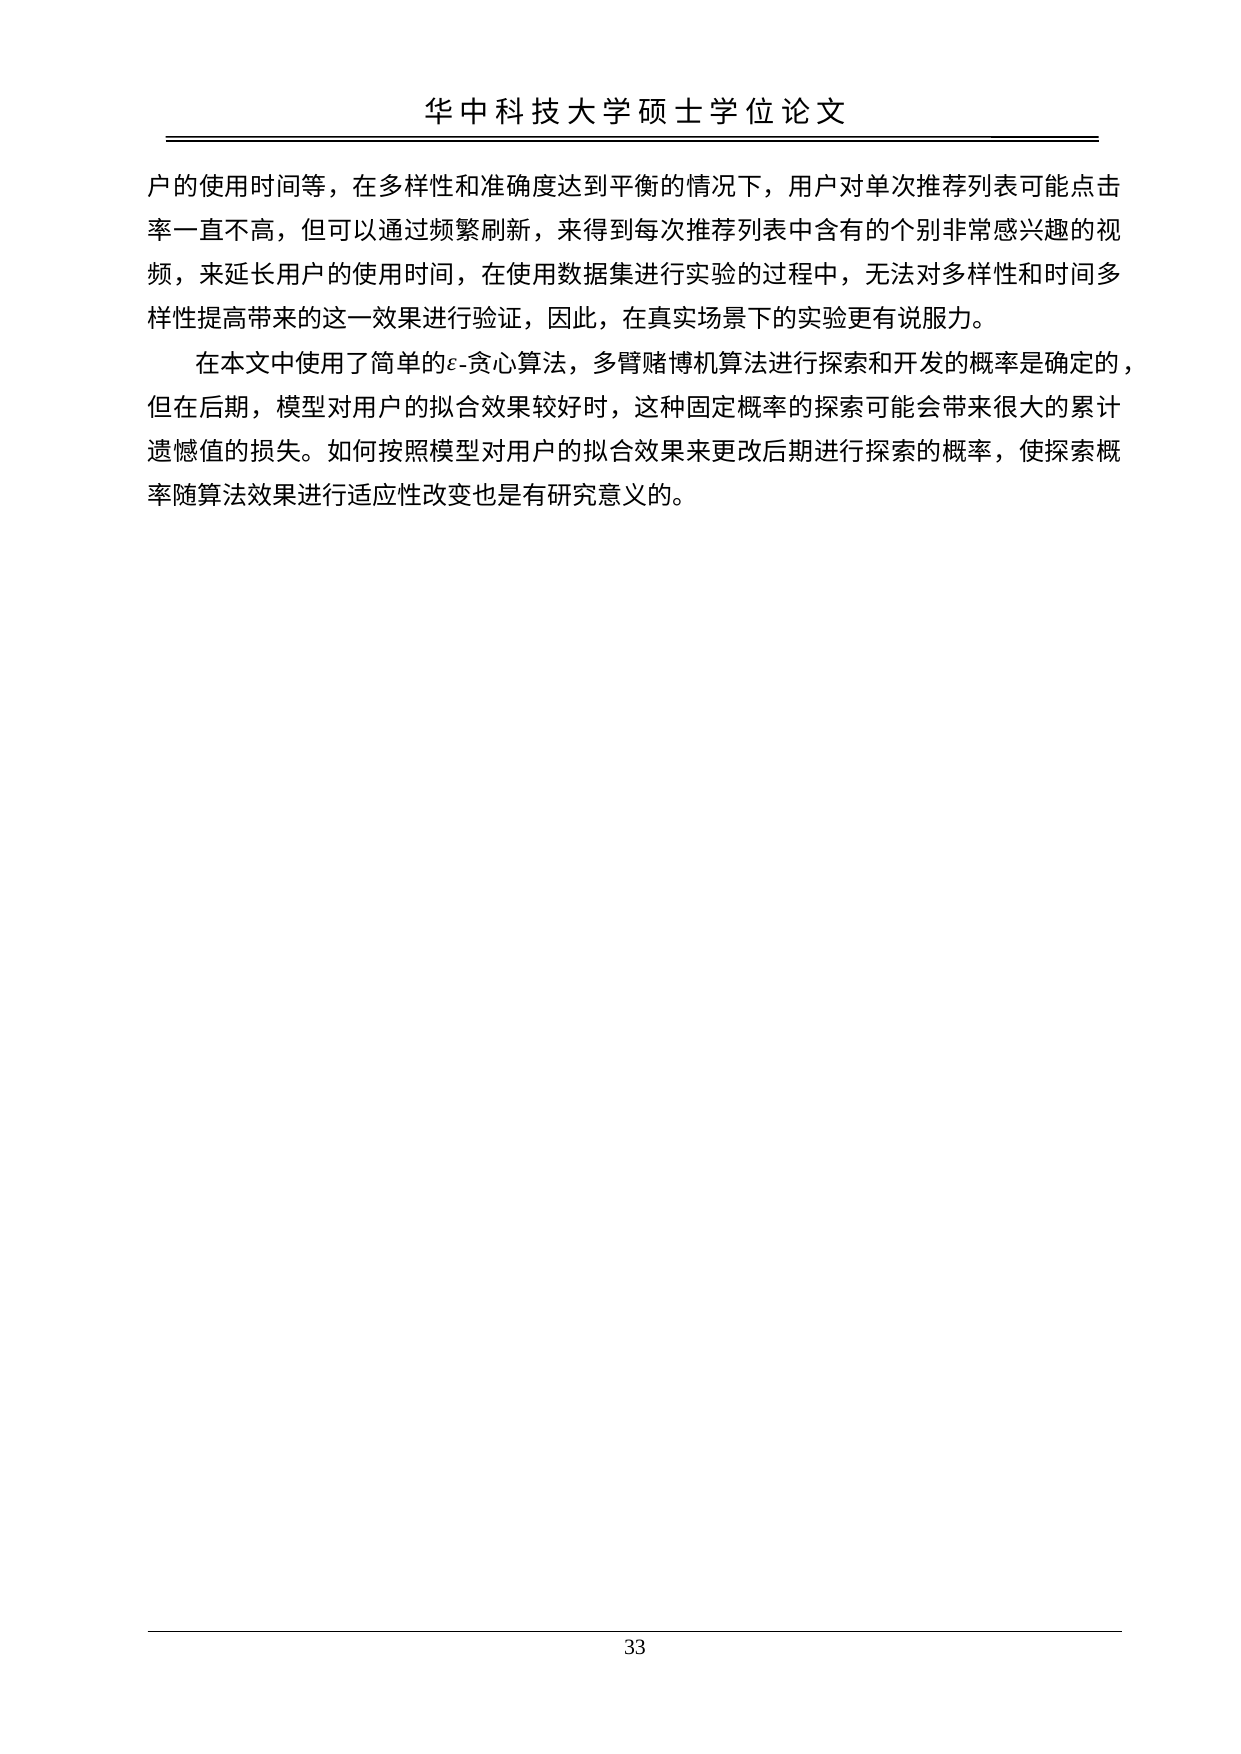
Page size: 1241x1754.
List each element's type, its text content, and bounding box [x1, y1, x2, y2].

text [148, 159, 1122, 334]
text 在本文中使用了简单的-贪心算法，多臂赌博机算法进行探索和开发的概率是确定的，但在后期，模型对用户的拟合效果较好时，这种固定概率的探索可能会带来很大的累计遗憾值的损失。如何按照模型对用户的拟合效果来更改后期进行探索的概率，使探索概率随算法效果进行适应性改变也是有研究意义的。 [148, 336, 1122, 511]
